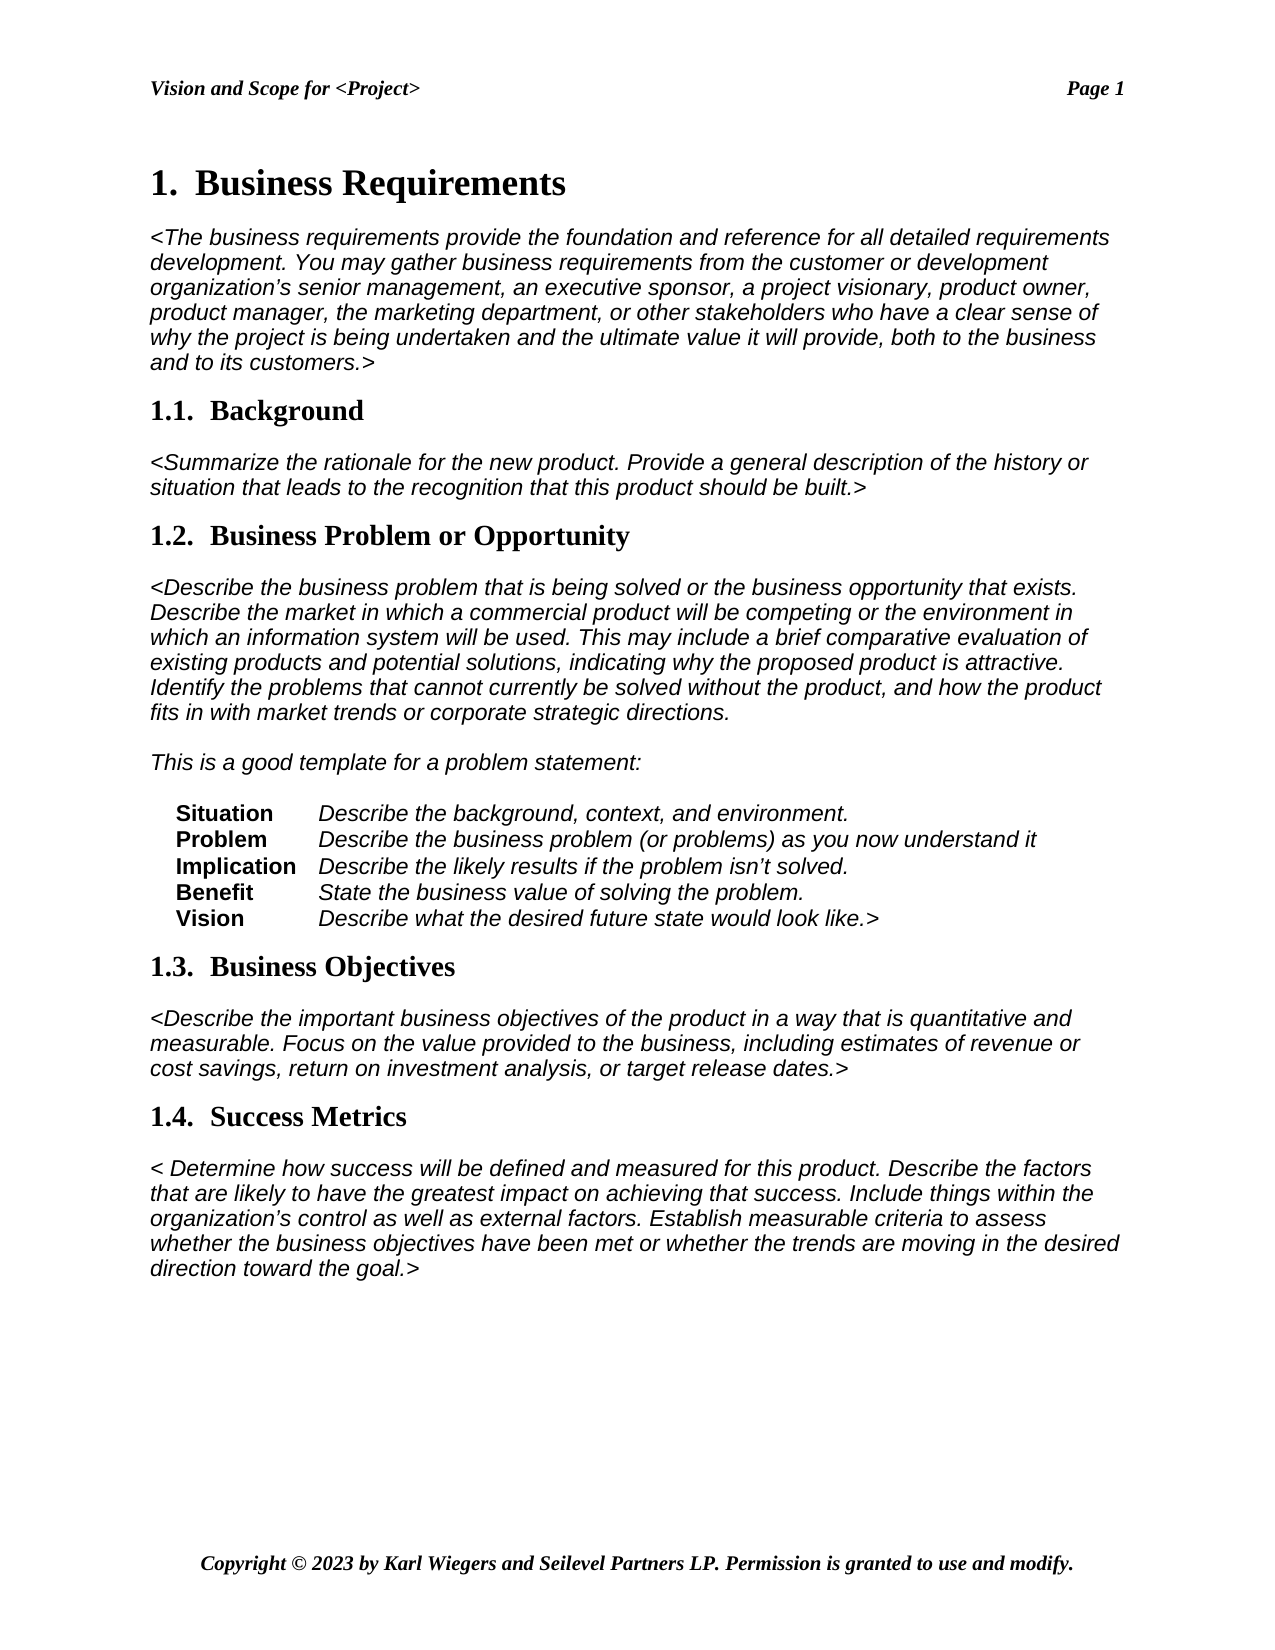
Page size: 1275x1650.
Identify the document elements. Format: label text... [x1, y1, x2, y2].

text <Summarize the rationale for the new product. Provide a general description of the history or situation that leads to the recognition that this product should be built.> [150, 450, 1125, 500]
text Implication Describe the likely results if the problem isn’t solved. [176, 853, 1125, 879]
subtitle Background [150, 400, 1125, 425]
subtitle Success Metrics [150, 1107, 1125, 1132]
text <Describe the important business objectives of the product in a way that is quantitative and measurable. Focus on the value provided to the business, including estimates of revenue or cost savings, return on investment analysis, or target release dates.> [150, 1007, 1125, 1082]
text < Determine how success will be defined and measured for this product. Describe the factors that are likely to have the greatest impact on achieving that success. Include things within the organization’s control as well as external factors. Establish measurable criteria to assess whether the business objectives have been met or whether the trends are moving in the desired direction toward the goal.> [150, 1157, 1125, 1282]
text Vision Describe what the desired future state would look like.> [176, 905, 1125, 932]
subtitle Business Objectives [150, 957, 1125, 982]
subtitle Business Requirements [150, 175, 1125, 200]
text Situation Describe the background, context, and environment. [176, 800, 1125, 826]
text Problem Describe the business problem (or problems) as you now understand it [176, 826, 1125, 853]
text <Describe the business problem that is being solved or the business opportunity that exists. Describe the market in which a commercial product will be competing or the environment in which an information system will be used. This may include a brief comparative evaluation of existing products and potential solutions, indicating why the proposed product is attractive. Identify the problems that cannot currently be solved without the product, and how the product fits in with market trends or corporate strategic directions. [150, 575, 1125, 725]
text <The business requirements provide the foundation and reference for all detailed requirements development. You may gather business requirements from the customer or development organization’s senior management, an executive sponsor, a project visionary, product owner, product manager, the marketing department, or other stakeholders who have a clear sense of why the project is being undertaken and the ultimate value it will provide, both to the business and to its customers.> [150, 225, 1125, 375]
text Benefit State the business value of solving the problem. [176, 879, 1125, 905]
subtitle Business Problem or Opportunity [150, 525, 1125, 550]
text This is a good template for a problem statement: [150, 750, 1125, 775]
